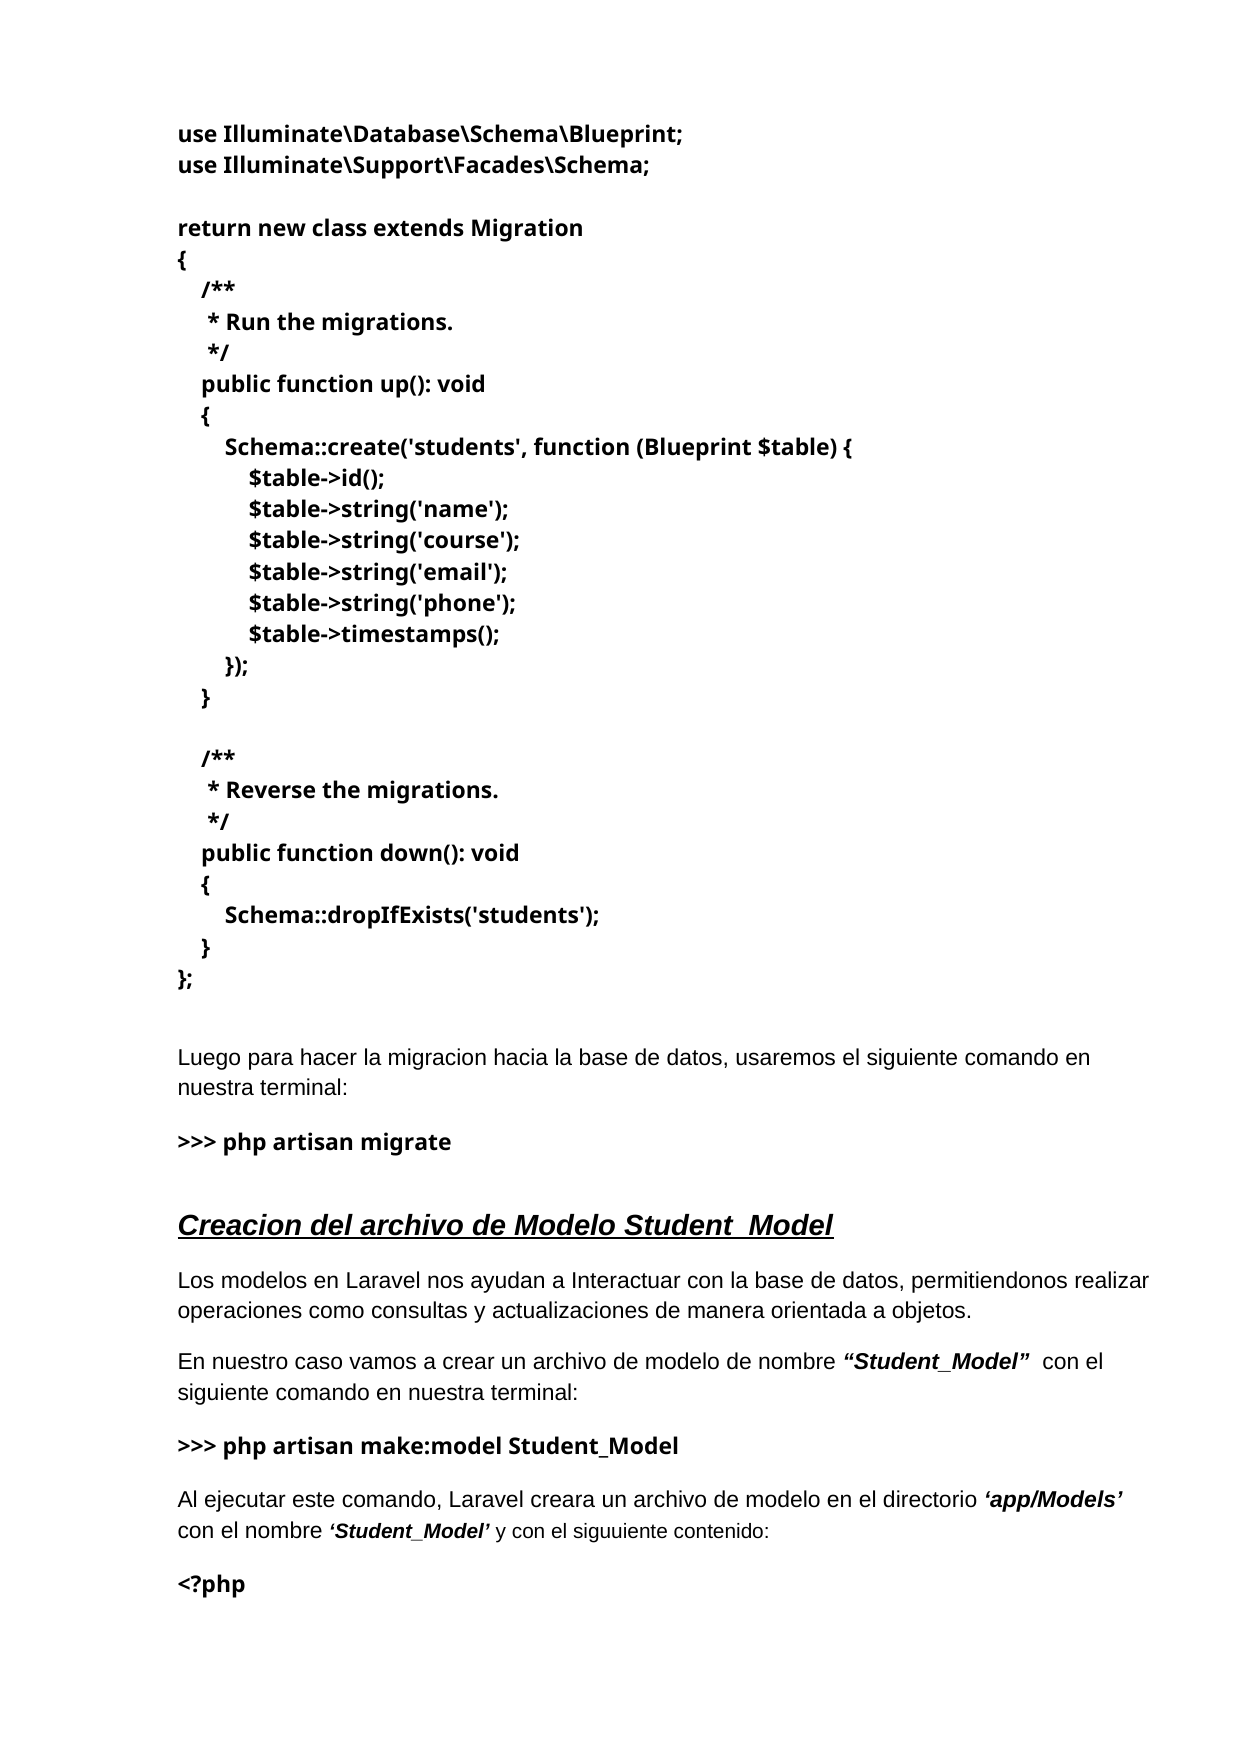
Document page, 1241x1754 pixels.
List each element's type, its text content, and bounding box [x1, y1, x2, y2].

text * Reverse the migrations. [177, 774, 1152, 806]
text }; [177, 962, 1152, 993]
text >>> php artisan migrate [177, 1125, 1152, 1157]
text $table->string('course'); [177, 524, 1152, 556]
text /** [177, 274, 1152, 306]
text { [177, 868, 1152, 899]
text $table->string('phone'); [177, 587, 1152, 618]
text { [177, 243, 1152, 274]
text */ [177, 806, 1152, 837]
text Schema::create('students', function (Blueprint $table) { [177, 431, 1152, 462]
text }); [177, 649, 1152, 681]
text { [177, 399, 1152, 431]
text */ [177, 337, 1152, 368]
text public function down(): void [177, 837, 1152, 868]
text return new class extends Migration [177, 212, 1152, 243]
text Al ejecutar este comando, Laravel creara un archivo de modelo en el directorio ‘app/Models’ con el nombre ‘Student_Model’ y con el siguuiente contenido: [177, 1486, 1152, 1543]
text <?php [177, 1568, 1152, 1599]
text } [177, 681, 1152, 712]
text Schema::dropIfExists('students'); [177, 899, 1152, 931]
text * Run the migrations. [177, 306, 1152, 337]
text $table->string('name'); [177, 493, 1152, 524]
text Creacion del archivo de Modelo Student_Model [177, 1208, 1152, 1241]
text Los modelos en Laravel nos ayudan a Interactuar con la base de datos, permitiendonos realizar operaciones como consultas y actualizaciones de manera orientada a objetos. [177, 1267, 1152, 1324]
text } [177, 931, 1152, 962]
text $table->timestamps(); [177, 618, 1152, 649]
text Luego para hacer la migracion hacia la base de datos, usaremos el siguiente comando en nuestra terminal: [177, 1044, 1152, 1101]
text $table->id(); [177, 462, 1152, 493]
text use Illuminate\Support\Facades\Schema; [177, 149, 1152, 181]
text $table->string('email'); [177, 556, 1152, 587]
text use Illuminate\Database\Schema\Blueprint; [177, 118, 1152, 149]
text En nuestro caso vamos a crear un archivo de modelo de nombre “Student_Model” con el siguiente comando en nuestra terminal: [177, 1348, 1152, 1405]
text public function up(): void [177, 368, 1152, 399]
text /** [177, 743, 1152, 774]
text >>> php artisan make:model Student_Model [177, 1429, 1152, 1461]
